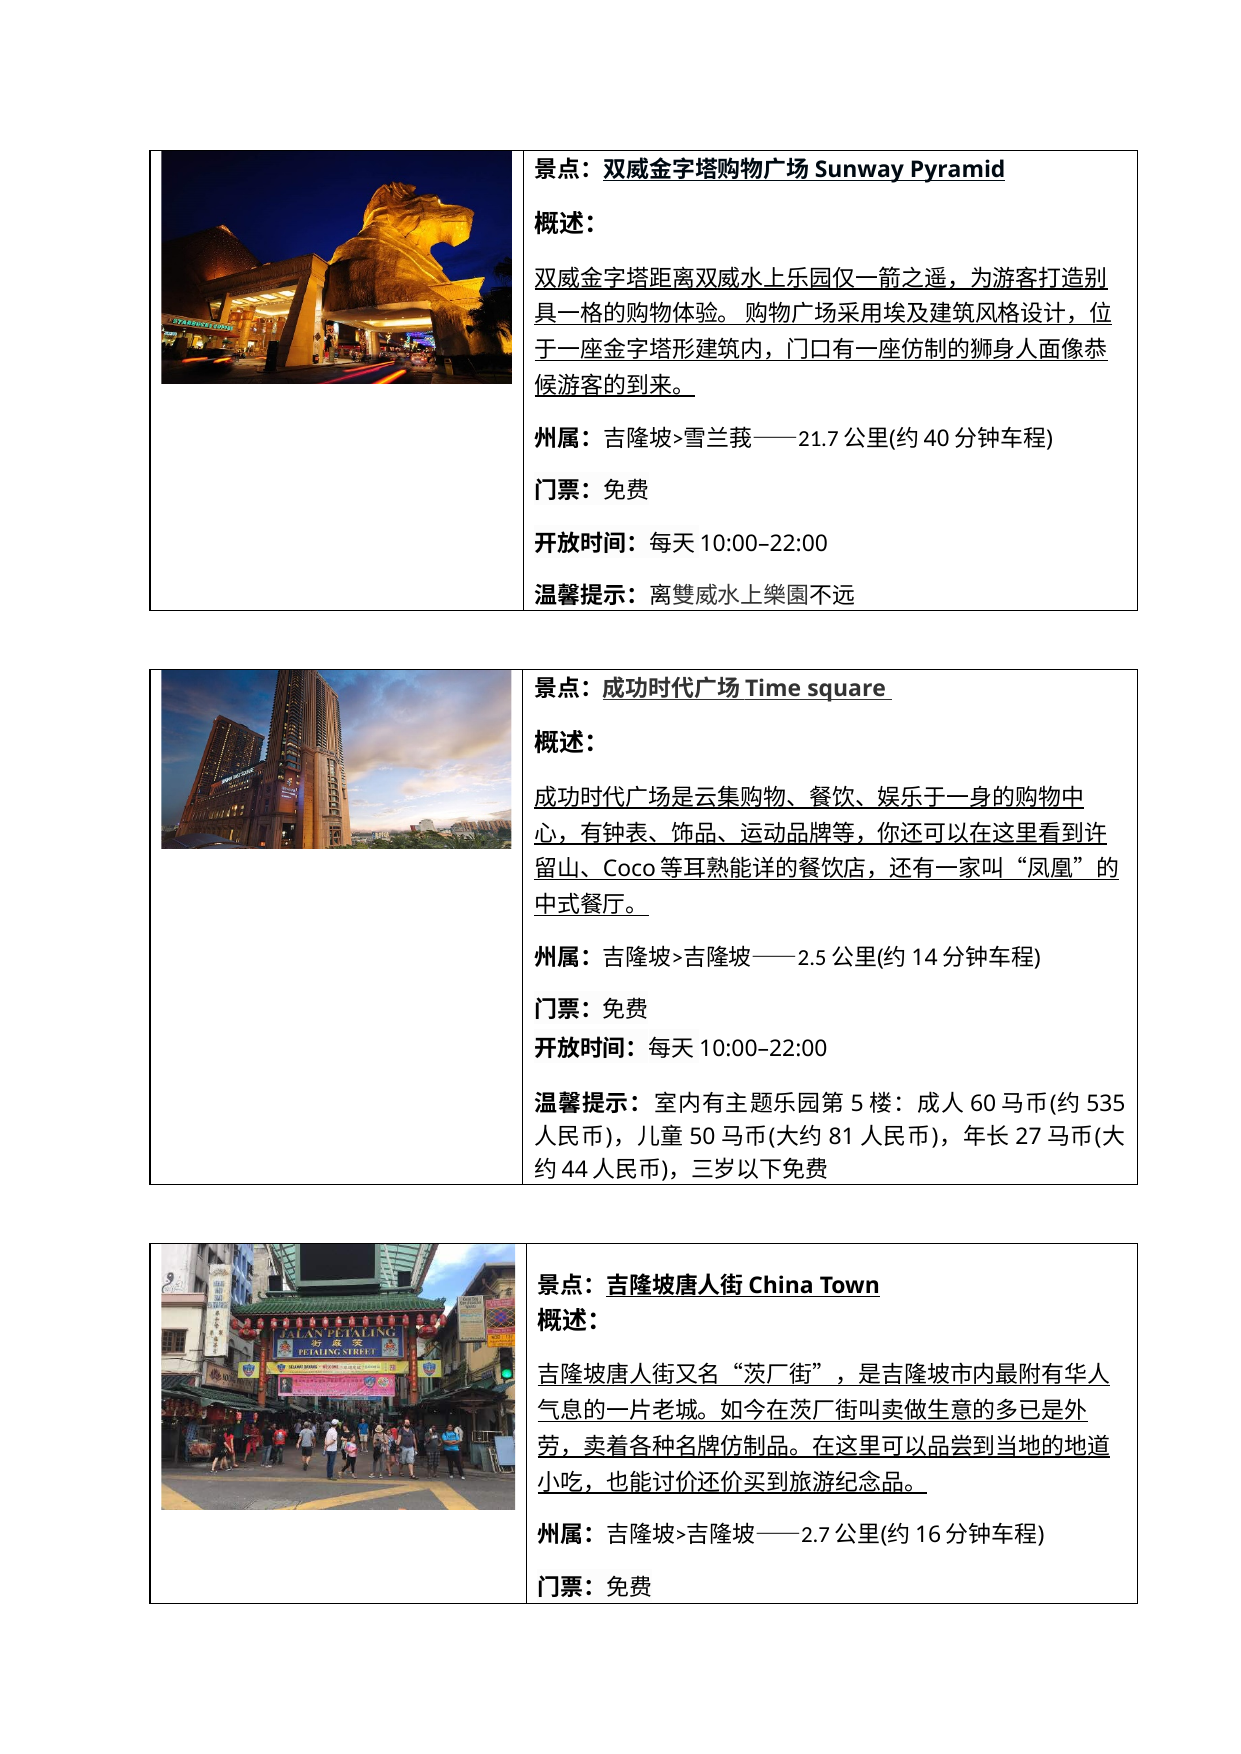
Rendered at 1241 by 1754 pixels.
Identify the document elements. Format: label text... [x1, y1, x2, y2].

picture [161, 151, 512, 384]
table_header [151, 1244, 526, 1603]
picture [161, 670, 512, 849]
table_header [527, 1244, 1137, 1603]
table_header 景点：成功时代广场Time square 概述： 成功时代广场是云集购物、餐饮、娱乐于一身的购物中心，有钟表、饰品、运动品牌等，你还可以在这里看到许留山、Coco等耳熟能详的餐饮店，还有一家叫“凤凰”的中式餐厅。 州属：吉隆坡>吉隆坡——2.5公里(约14分钟车程) 门票：免费 开放时间：每天10:00–22:00 温馨提示：室内有主题乐园第5楼：成人60马币(约535人民币)，儿童50马币(大约81人民币)，年长27马币(大约44人民币)，三岁以下免费 [523, 670, 1137, 1184]
table_header [151, 670, 522, 1184]
picture [161, 1244, 516, 1510]
table_header 景点：双威金字塔购物广场 Sunway Pyramid 概述： 双威金字塔距离双威水上乐园仅一箭之遥，为游客打造别具一格的购物体验。 购物广场采用埃及建筑风格设计，位于一座金字塔形建筑内，门口有一座仿制的狮身人面像恭候游客的到来。 州属：吉隆坡>雪兰莪——21.7公里(约40分钟车程) 门票：免费 开放时间：每天10:00–22:00 温馨提示：离雙威水上樂園不远 [524, 151, 1137, 610]
table_header [151, 151, 523, 610]
